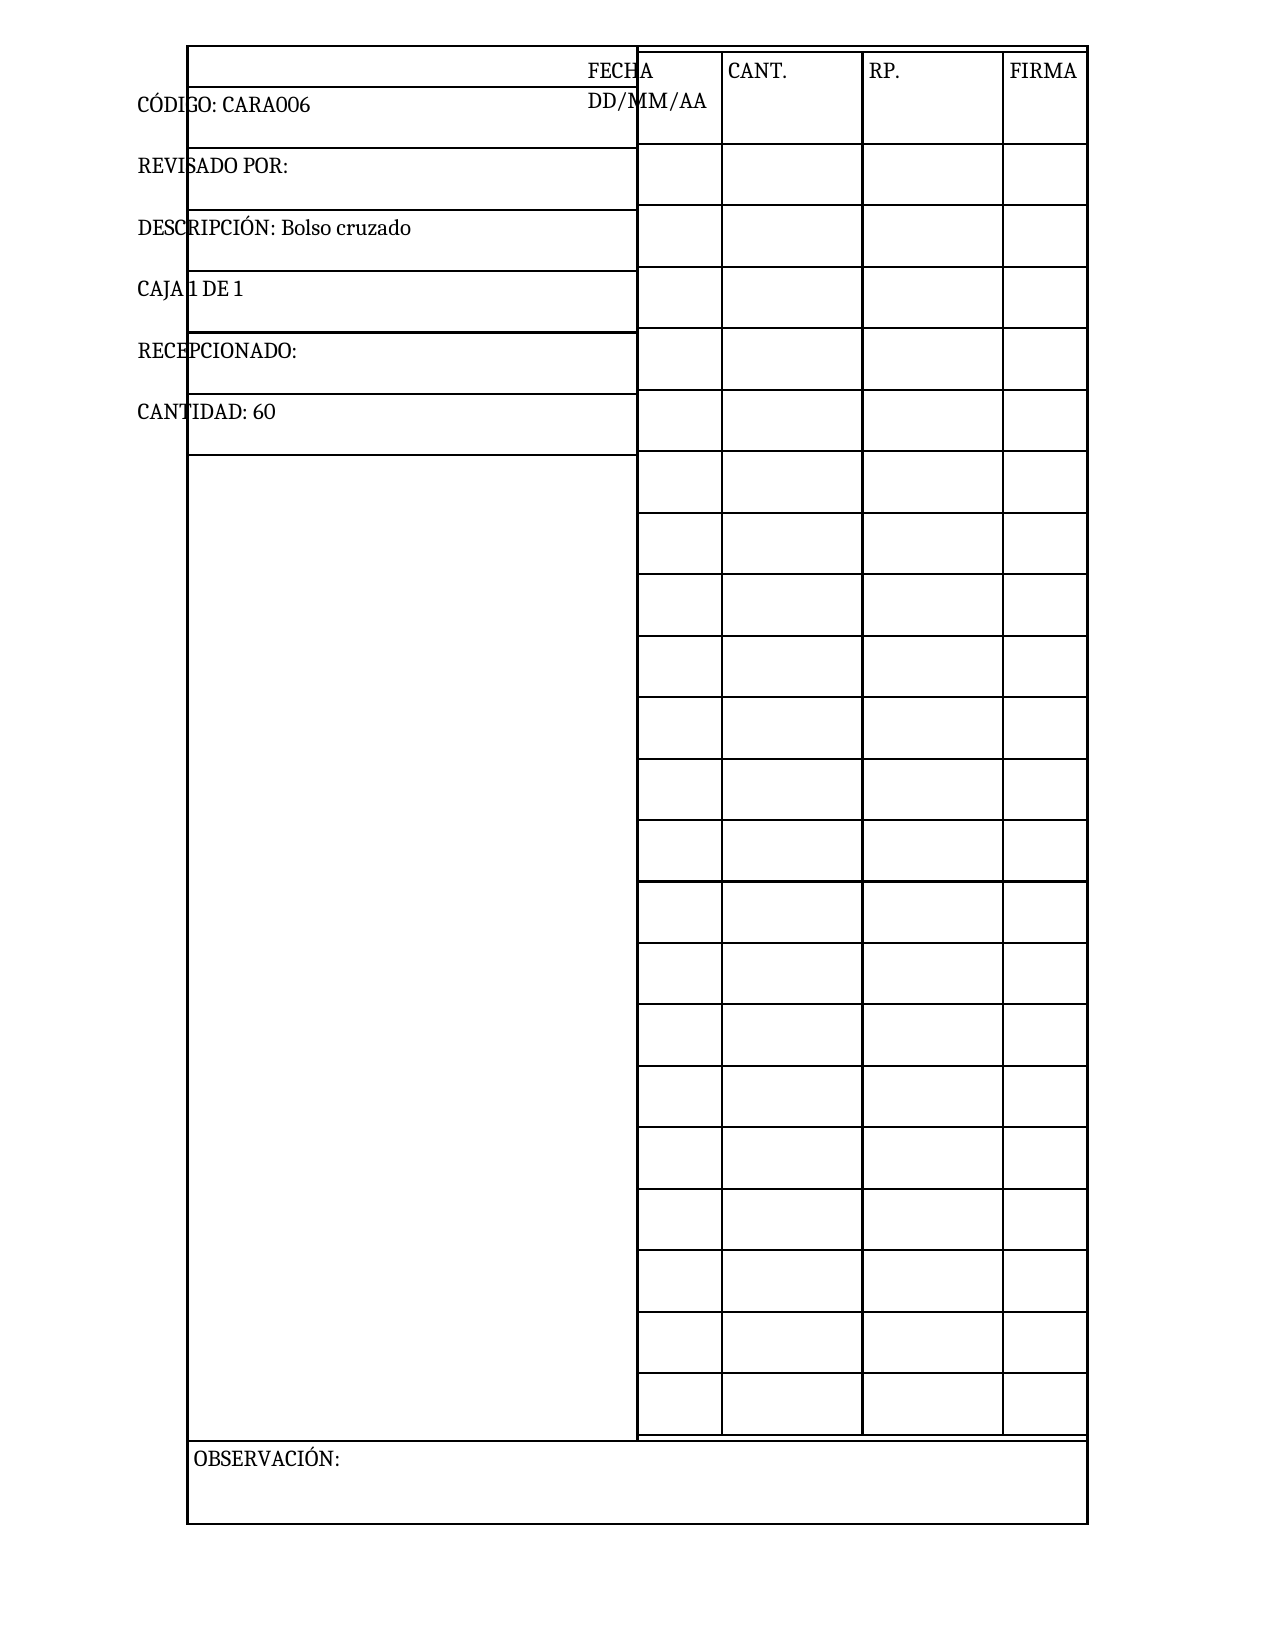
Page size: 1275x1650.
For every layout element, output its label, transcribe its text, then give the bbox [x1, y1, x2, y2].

table_header [1004, 391, 1086, 450]
table_header [639, 329, 721, 389]
table_header [723, 944, 861, 1003]
table_header [639, 1005, 721, 1065]
table_header [864, 452, 1002, 512]
table_header [1004, 53, 1086, 143]
table_header [864, 1005, 1002, 1065]
table_header [864, 268, 1002, 327]
table_header [189, 88, 636, 147]
table_header [864, 821, 1002, 880]
table_header [1004, 514, 1086, 573]
table_header [1004, 329, 1086, 389]
table_header [723, 760, 861, 819]
table_header [639, 1436, 1086, 1440]
table_header [864, 760, 1002, 819]
table_header [723, 452, 861, 512]
table_header [1004, 1251, 1086, 1311]
table_header [1004, 698, 1086, 758]
table_header [639, 391, 721, 450]
table_header [189, 395, 636, 454]
table_header [639, 53, 721, 143]
table_header [639, 145, 721, 204]
table_header [189, 272, 636, 331]
table_header [1004, 145, 1086, 204]
table_header [864, 1067, 1002, 1126]
table_header [1004, 1374, 1086, 1434]
table_header [639, 883, 721, 942]
table_header [639, 698, 721, 758]
table_header [723, 575, 861, 635]
table_header [864, 1313, 1002, 1372]
table_header [1004, 637, 1086, 696]
table_header [1004, 1067, 1086, 1126]
table_header [639, 637, 721, 696]
table_header [1004, 760, 1086, 819]
table_header [639, 1313, 721, 1372]
table_header [639, 206, 721, 266]
table_header [189, 47, 636, 86]
table_header [1004, 1005, 1086, 1065]
table_header [639, 1190, 721, 1249]
table_header [723, 391, 861, 450]
table_cell OBSERVACIÓN: [189, 1442, 1086, 1523]
table_header [189, 149, 636, 209]
table_header [1004, 268, 1086, 327]
table_header [1004, 883, 1086, 942]
table_header [723, 206, 861, 266]
table_header [639, 821, 721, 880]
table_header [864, 637, 1002, 696]
table_header [639, 514, 721, 573]
table_header [723, 268, 861, 327]
table_header [723, 1128, 861, 1188]
table_header [723, 698, 861, 758]
table_header [1004, 1190, 1086, 1249]
table_header [864, 575, 1002, 635]
table_header [1004, 206, 1086, 266]
table_header [723, 53, 861, 143]
table_header [723, 514, 861, 573]
table_header [639, 268, 721, 327]
table_header [1004, 452, 1086, 512]
table_header [1004, 1128, 1086, 1188]
table_header [723, 145, 861, 204]
table_header [864, 883, 1002, 942]
table_header [864, 944, 1002, 1003]
table_header [723, 1067, 861, 1126]
table_header [864, 329, 1002, 389]
table_header [864, 1374, 1002, 1434]
table_header [1004, 575, 1086, 635]
table_header [723, 1374, 861, 1434]
table_header [864, 1128, 1002, 1188]
table_header [189, 211, 636, 270]
table_header [864, 53, 1002, 143]
table_header [639, 452, 721, 512]
table_header [864, 1190, 1002, 1249]
table_header [639, 760, 721, 819]
table_header [1004, 821, 1086, 880]
table_header [864, 698, 1002, 758]
table_header [864, 514, 1002, 573]
table_header [723, 821, 861, 880]
table_header [1004, 1313, 1086, 1372]
table_header [639, 944, 721, 1003]
table_header [723, 1251, 861, 1311]
table_header [639, 1251, 721, 1311]
table_header [1004, 944, 1086, 1003]
table_header [639, 47, 1086, 51]
table_header [864, 206, 1002, 266]
table_header [639, 575, 721, 635]
table_header [723, 1190, 861, 1249]
table_header [723, 637, 861, 696]
table_header [639, 1374, 721, 1434]
table_header [864, 145, 1002, 204]
table_header [189, 456, 636, 1440]
table_header [723, 1005, 861, 1065]
table_header [723, 1313, 861, 1372]
table_header [864, 1251, 1002, 1311]
table_header [723, 329, 861, 389]
table_header [723, 883, 861, 942]
table_header [864, 391, 1002, 450]
table_header [639, 1128, 721, 1188]
table_header [189, 334, 636, 393]
table_header [639, 1067, 721, 1126]
